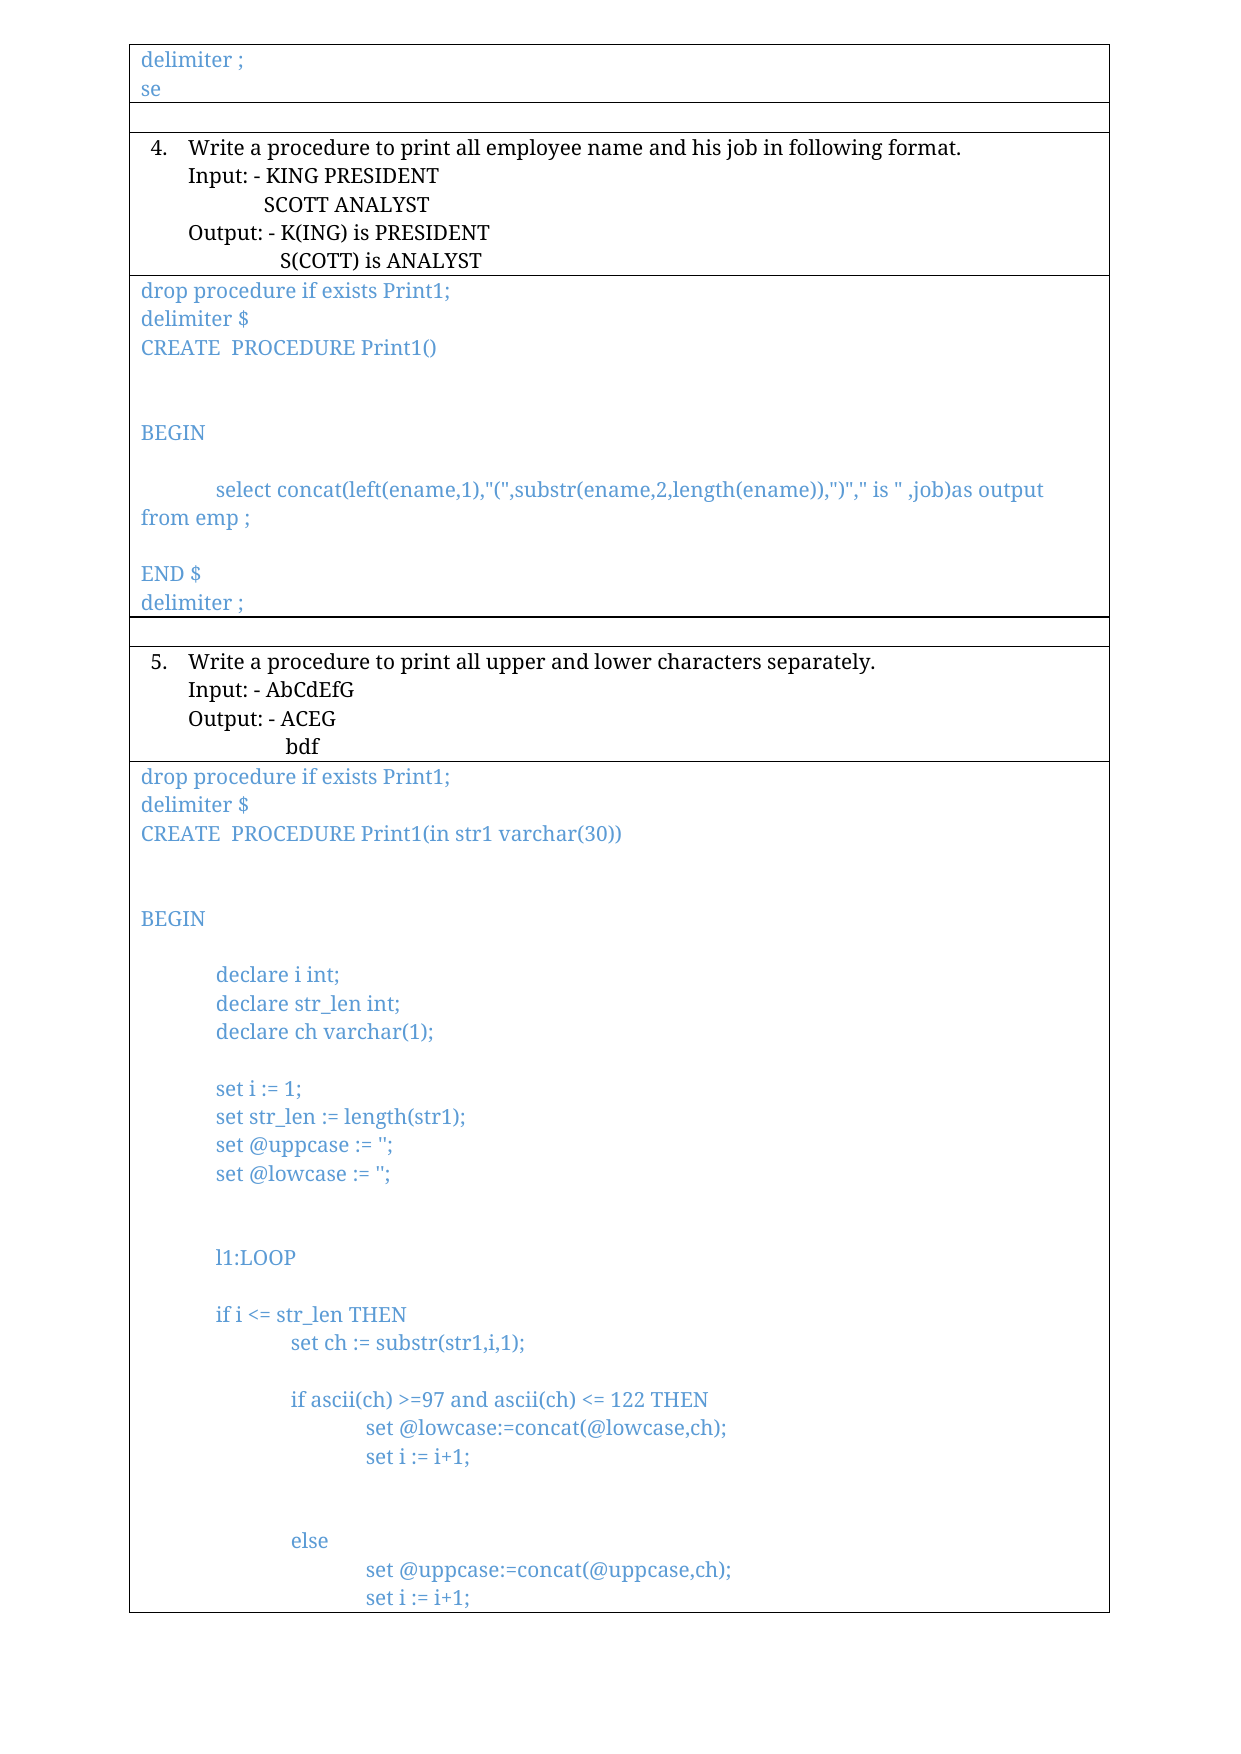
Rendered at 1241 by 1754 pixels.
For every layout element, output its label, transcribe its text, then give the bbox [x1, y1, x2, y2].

table_cell Write a procedure to print all upper and lower characters separately. Input: - AbCdEfG Output: - ACEG bdf [130, 647, 1109, 761]
table_cell drop procedure if exists Print1; delimiter $ CREATE PROCEDURE Print1() BEGIN select concat(left(ename,1),"(",substr(ename,2,length(ename)),")"," is " ,job)as output from emp ; END $ delimiter ; [130, 276, 1109, 616]
table_cell [130, 103, 1109, 132]
table_cell Write a procedure to print all employee name and his job in following format. Input: - KING PRESIDENT SCOTT ANALYST Output: - K(ING) is PRESIDENT S(COTT) is ANALYST [130, 133, 1109, 275]
table_cell [130, 618, 1109, 646]
